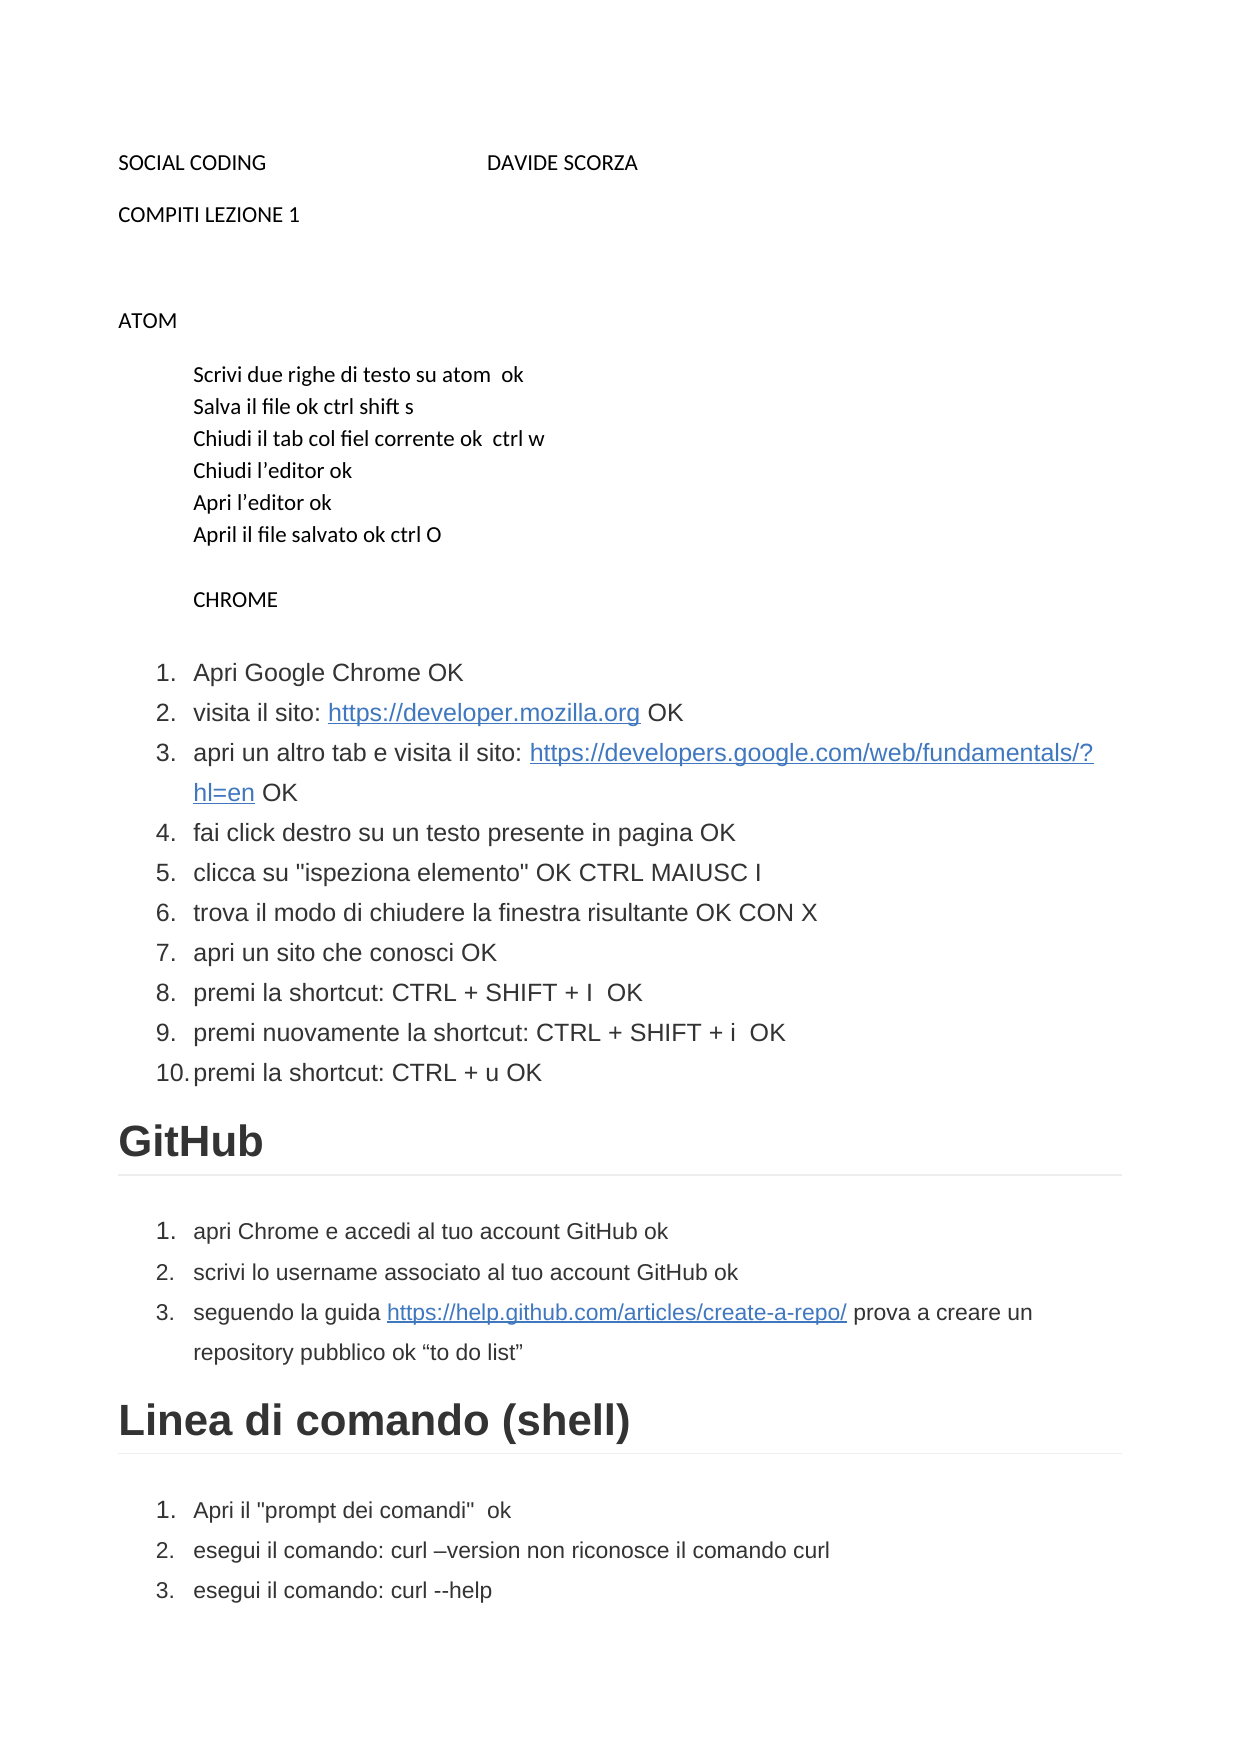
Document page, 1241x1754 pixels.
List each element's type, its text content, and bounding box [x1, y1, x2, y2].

list Chiudi l’editor ok [193, 456, 1122, 484]
list Chiudi il tab col fiel corrente ok ctrl w [193, 424, 1122, 452]
list premi la shortcut: CTRL + SHIFT + I OK [156, 966, 1122, 1006]
list clicca su "ispeziona elemento" OK CTRL MAIUSC I [156, 846, 1122, 886]
list premi la shortcut: CTRL + u OK [156, 1046, 1122, 1086]
subtitle GitHub [118, 1116, 1122, 1174]
list Apri Google Chrome OK [156, 646, 1122, 686]
list Salva il file ok ctrl shift s [193, 392, 1122, 420]
list visita il sito: https://developer.mozilla.org OK [156, 686, 1122, 726]
list April il file salvato ok ctrl O [193, 521, 1122, 549]
subtitle Linea di comando (shell) [118, 1394, 1122, 1453]
list apri Chrome e accedi al tuo account GitHub ok [156, 1205, 1122, 1245]
list trova il modo di chiudere la finestra risultante OK CON X [156, 886, 1122, 926]
list Apri il "prompt dei comandi" ok [156, 1483, 1122, 1523]
list CHROME [193, 585, 1122, 613]
text COMPITI LEZIONE 1 [118, 201, 1122, 229]
list fai click destro su un testo presente in pagina OK [156, 806, 1122, 846]
list Scrivi due righe di testo su atom ok [193, 360, 1122, 388]
list premi nuovamente la shortcut: CTRL + SHIFT + i OK [156, 1006, 1122, 1046]
list esegui il comando: curl --help [156, 1563, 1122, 1603]
list scrivi lo username associato al tuo account GitHub ok [156, 1245, 1122, 1285]
text SOCIAL CODING DAVIDE SCORZA [118, 148, 1122, 176]
list apri un sito che conosci OK [156, 926, 1122, 966]
list Apri l’editor ok [193, 488, 1122, 516]
list apri un altro tab e visita il sito: https://developers.google.com/web/fundamentals/?hl=en OK [156, 726, 1122, 806]
text ATOM [118, 307, 1122, 335]
list seguendo la guida https://help.github.com/articles/create-a-repo/ prova a creare un repository pubblico ok “to do list” [156, 1285, 1122, 1365]
list esegui il comando: curl –version non riconosce il comando curl [156, 1523, 1122, 1563]
